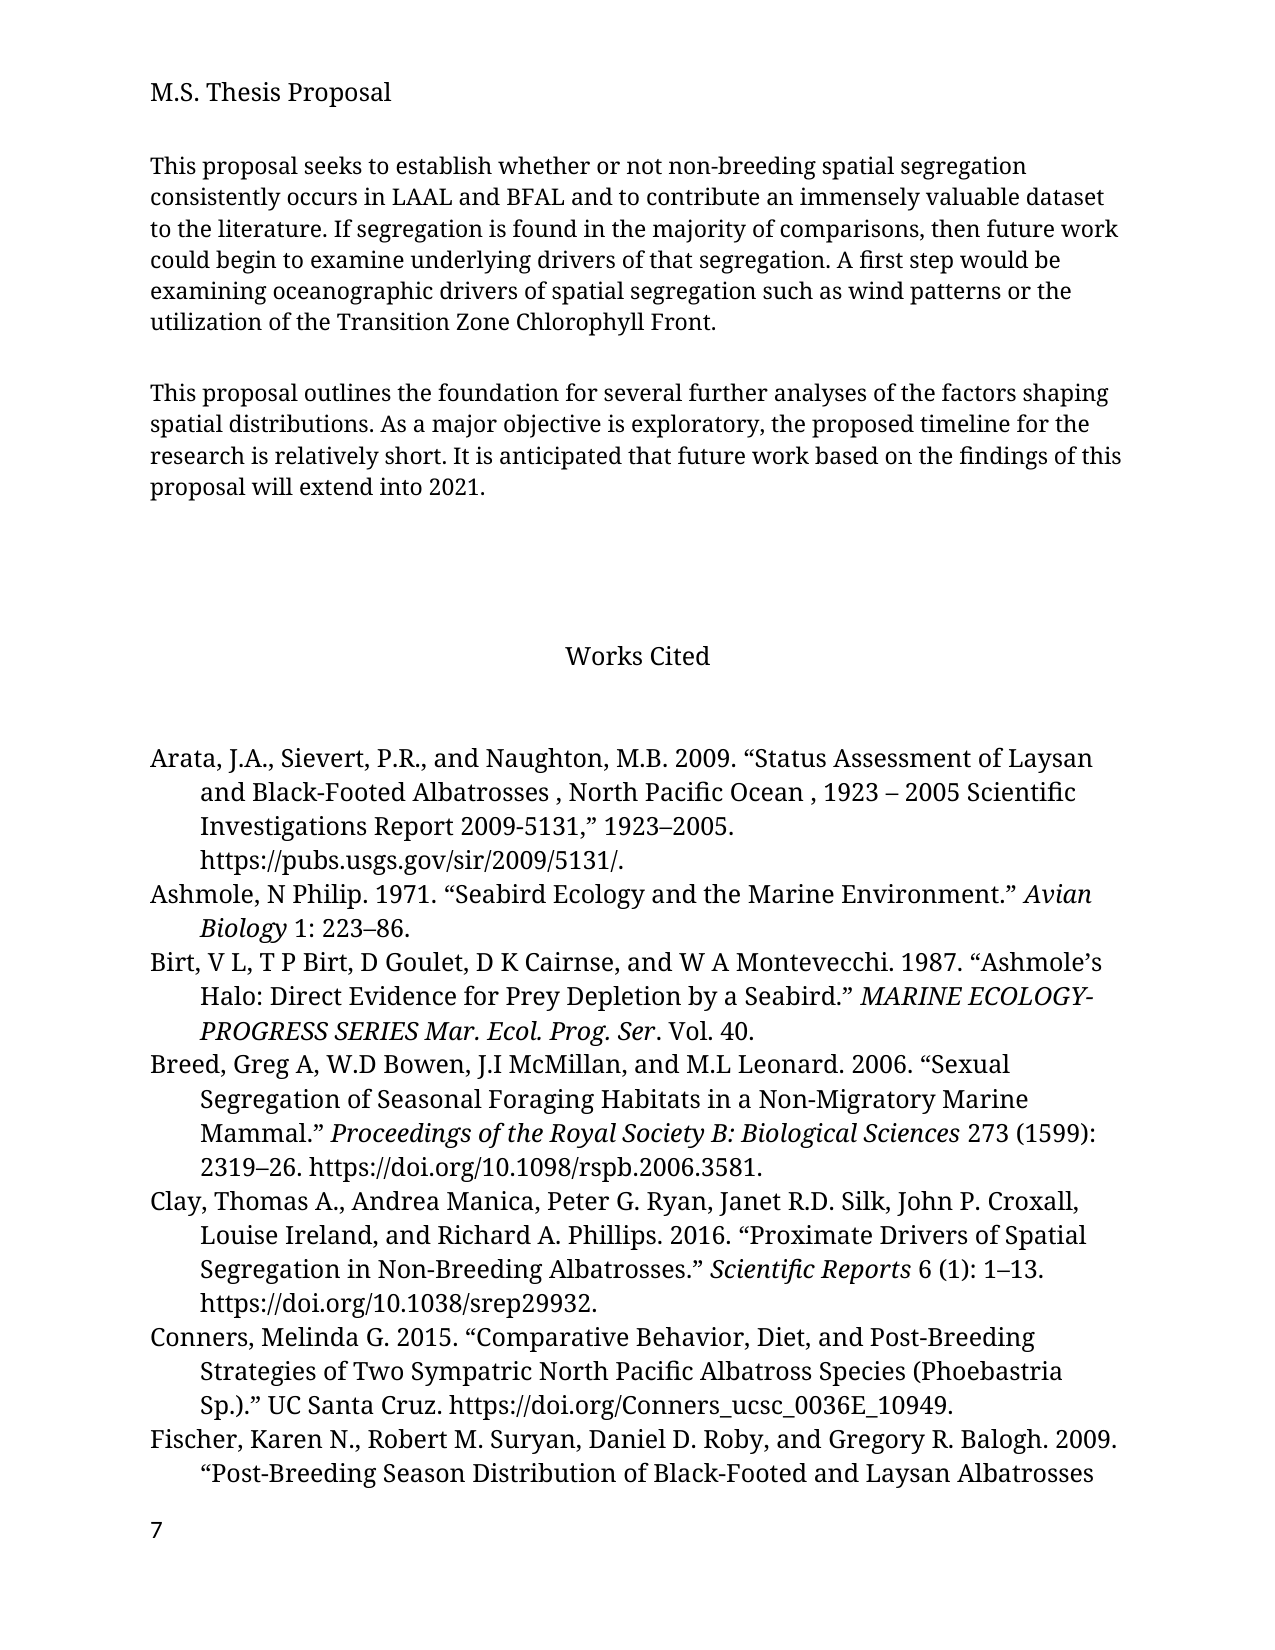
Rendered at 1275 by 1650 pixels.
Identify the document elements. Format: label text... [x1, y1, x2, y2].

text Breed, Greg A, W.D Bowen, J.I McMillan, and M.L Leonard. 2006. “Sexual Segregation of Seasonal Foraging Habitats in a Non-Migratory Marine Mammal.” Proceedings of the Royal Society B: Biological Sciences 273 (1599): 2319–26. https://doi.org/10.1098/rspb.2006.3581. [150, 1047, 1125, 1183]
text Conners, Melinda G. 2015. “Comparative Behavior, Diet, and Post-Breeding Strategies of Two Sympatric North Pacific Albatross Species (Phoebastria Sp.).” UC Santa Cruz. https://doi.org/Conners_ucsc_0036E_10949. [150, 1320, 1125, 1422]
text Clay, Thomas A., Andrea Manica, Peter G. Ryan, Janet R.D. Silk, John P. Croxall, Louise Ireland, and Richard A. Phillips. 2016. “Proximate Drivers of Spatial Segregation in Non-Breeding Albatrosses.” Scientific Reports 6 (1): 1–13. https://doi.org/10.1038/srep29932. [150, 1183, 1125, 1320]
text This proposal outlines the foundation for several further analyses of the factors shaping spatial distributions. As a major objective is exploratory, the proposed timeline for the research is relatively short. It is anticipated that future work based on the findings of this proposal will extend into 2021. [150, 377, 1125, 502]
text Ashmole, N Philip. 1971. “Seabird Ecology and the Marine Environment.” Avian Biology 1: 223–86. [150, 877, 1125, 945]
text Birt, V L, T P Birt, D Goulet, D K Cairnse, and W A Montevecchi. 1987. “Ashmole’s Halo: Direct Evidence for Prey Depletion by a Seabird.” MARINE ECOLOGY-PROGRESS SERIES Mar. Ecol. Prog. Ser. Vol. 40. [150, 945, 1125, 1047]
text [150, 1422, 1125, 1490]
text This proposal seeks to establish whether or not non-breeding spatial segregation consistently occurs in LAAL and BFAL and to contribute an immensely valuable dataset to the literature. If segregation is found in the majority of comparisons, then future work could begin to examine underlying drivers of that segregation. A first step would be examining oceanographic drivers of spatial segregation such as wind patterns or the utilization of the Transition Zone Chlorophyll Front. [150, 150, 1125, 337]
text Arata, J.A., Sievert, P.R., and Naughton, M.B. 2009. “Status Assessment of Laysan and Black-Footed Albatrosses , North Pacific Ocean , 1923 – 2005 Scientific Investigations Report 2009-5131,” 1923–2005. https://pubs.usgs.gov/sir/2009/5131/. [150, 741, 1125, 877]
text Works Cited [150, 638, 1125, 672]
